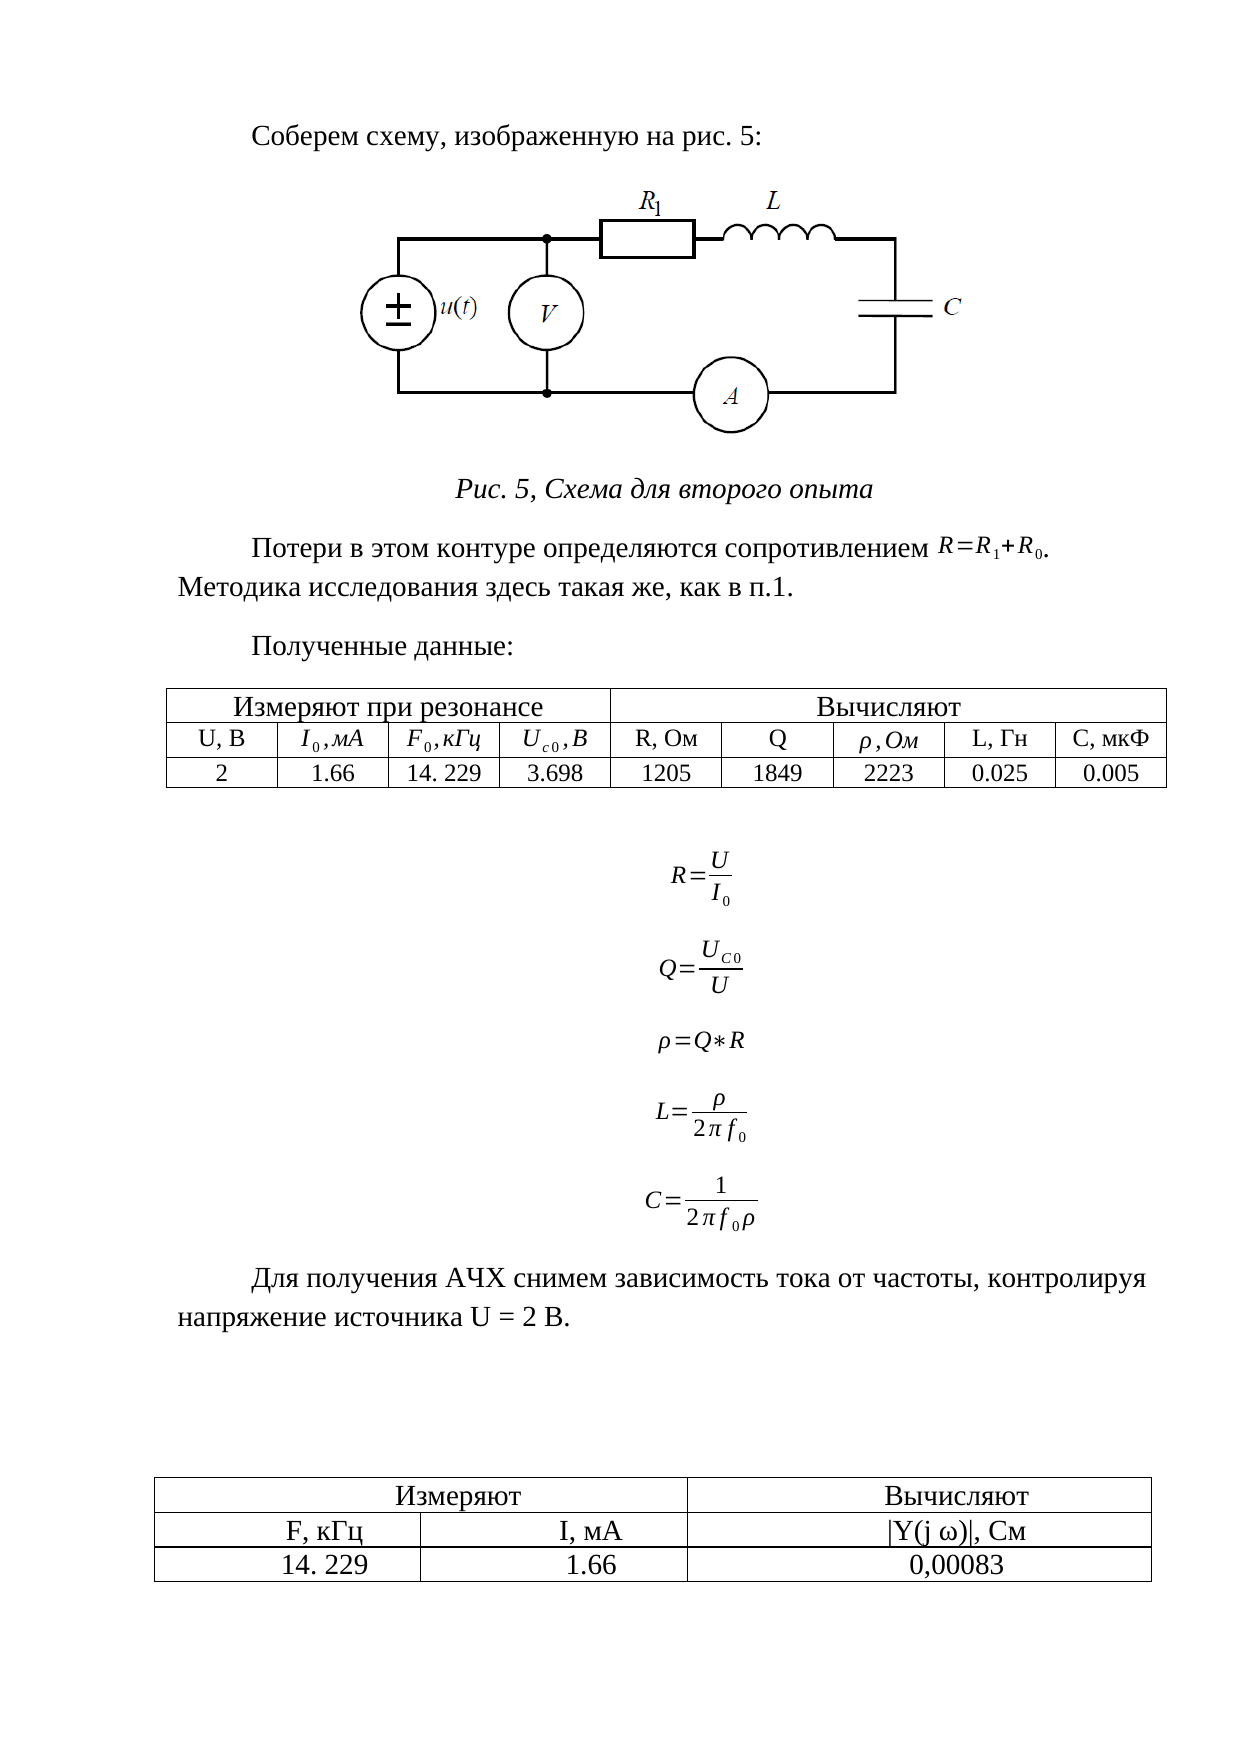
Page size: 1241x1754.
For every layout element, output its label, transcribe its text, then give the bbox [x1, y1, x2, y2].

table_cell R, Ом [611, 723, 721, 757]
table_cell 2223 [834, 758, 944, 787]
table_header Измеряют [155, 1478, 687, 1512]
table_cell Q [722, 723, 833, 757]
text Для получения АЧХ снимем зависимость тока от частоты, контролируя напряжение источника U = 2 В. [177, 1261, 1152, 1333]
text Рис. 5, Схема для второго опыта [177, 471, 1152, 504]
table_cell 3.698 [500, 758, 610, 787]
text Соберем схему, изображенную на рис. 5: [177, 118, 1152, 152]
table_cell C, мкФ [1056, 723, 1166, 757]
table_cell 2 [167, 758, 277, 787]
table_cell U, В [167, 723, 277, 757]
table_cell L, Гн [945, 723, 1055, 757]
table_cell 14. 229 [389, 758, 499, 787]
table_cell 14. 229 [155, 1548, 420, 1581]
table_cell [389, 723, 499, 757]
table_cell 1.66 [421, 1548, 687, 1581]
table_cell 1849 [722, 758, 833, 787]
table_cell |Y(j ω)|, См [688, 1513, 1151, 1546]
table_cell F, кГц [155, 1513, 420, 1546]
table_cell 1205 [611, 758, 721, 787]
text Потери в этом контуре определяются сопротивлением . Методика исследования здесь такая же, как в п.1. [177, 530, 1152, 602]
table_cell 0,00083 [688, 1548, 1151, 1581]
picture [346, 177, 983, 446]
table_cell [834, 723, 944, 757]
table_cell 1.66 [278, 758, 388, 787]
table_cell 0.005 [1056, 758, 1166, 787]
table_cell [278, 723, 388, 757]
table_cell 0.025 [945, 758, 1055, 787]
table_header Вычисляют [611, 689, 1166, 722]
table_cell I, мА [421, 1513, 687, 1546]
table_cell [500, 723, 610, 757]
table_header Измеряют при резонансе [167, 689, 610, 722]
table_header Вычисляют [688, 1478, 1151, 1512]
text Полученные данные: [177, 628, 1152, 662]
